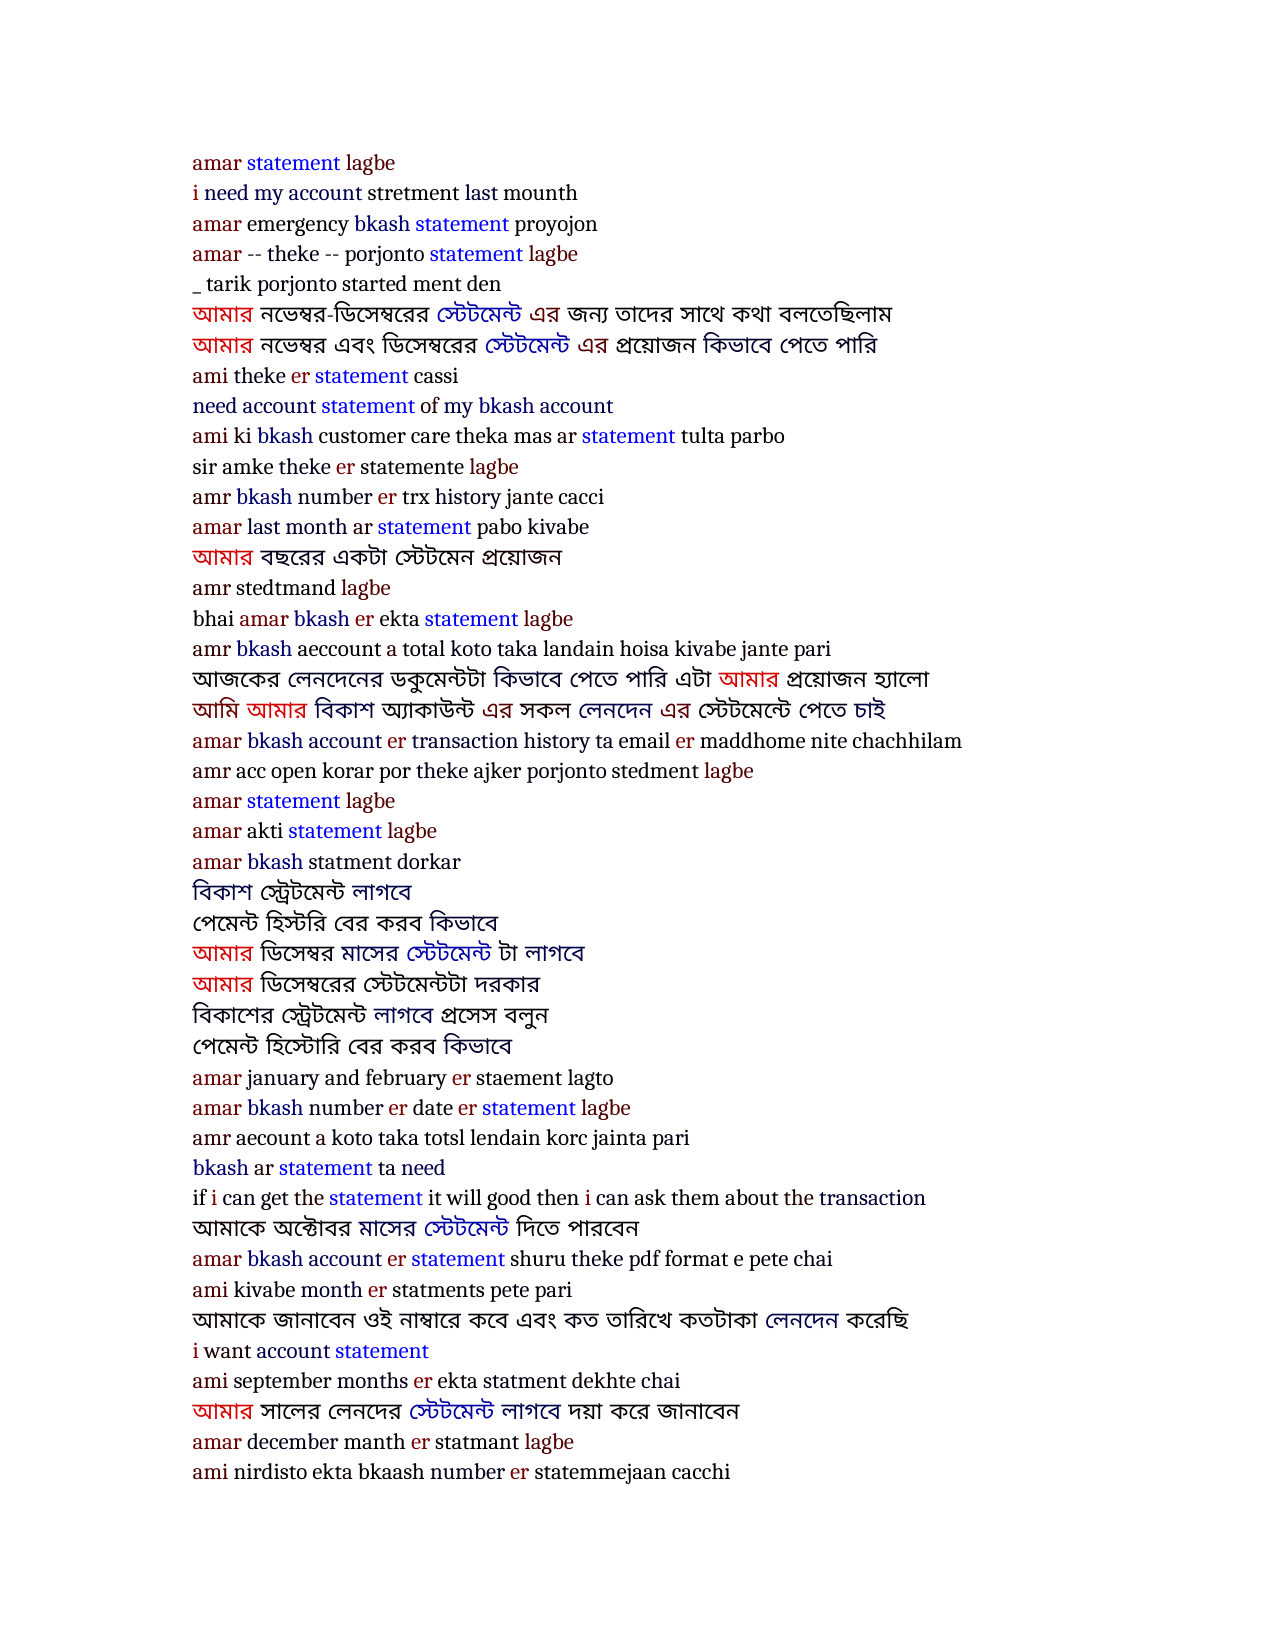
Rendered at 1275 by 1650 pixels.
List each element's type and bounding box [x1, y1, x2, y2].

text [187, 150, 1087, 1486]
